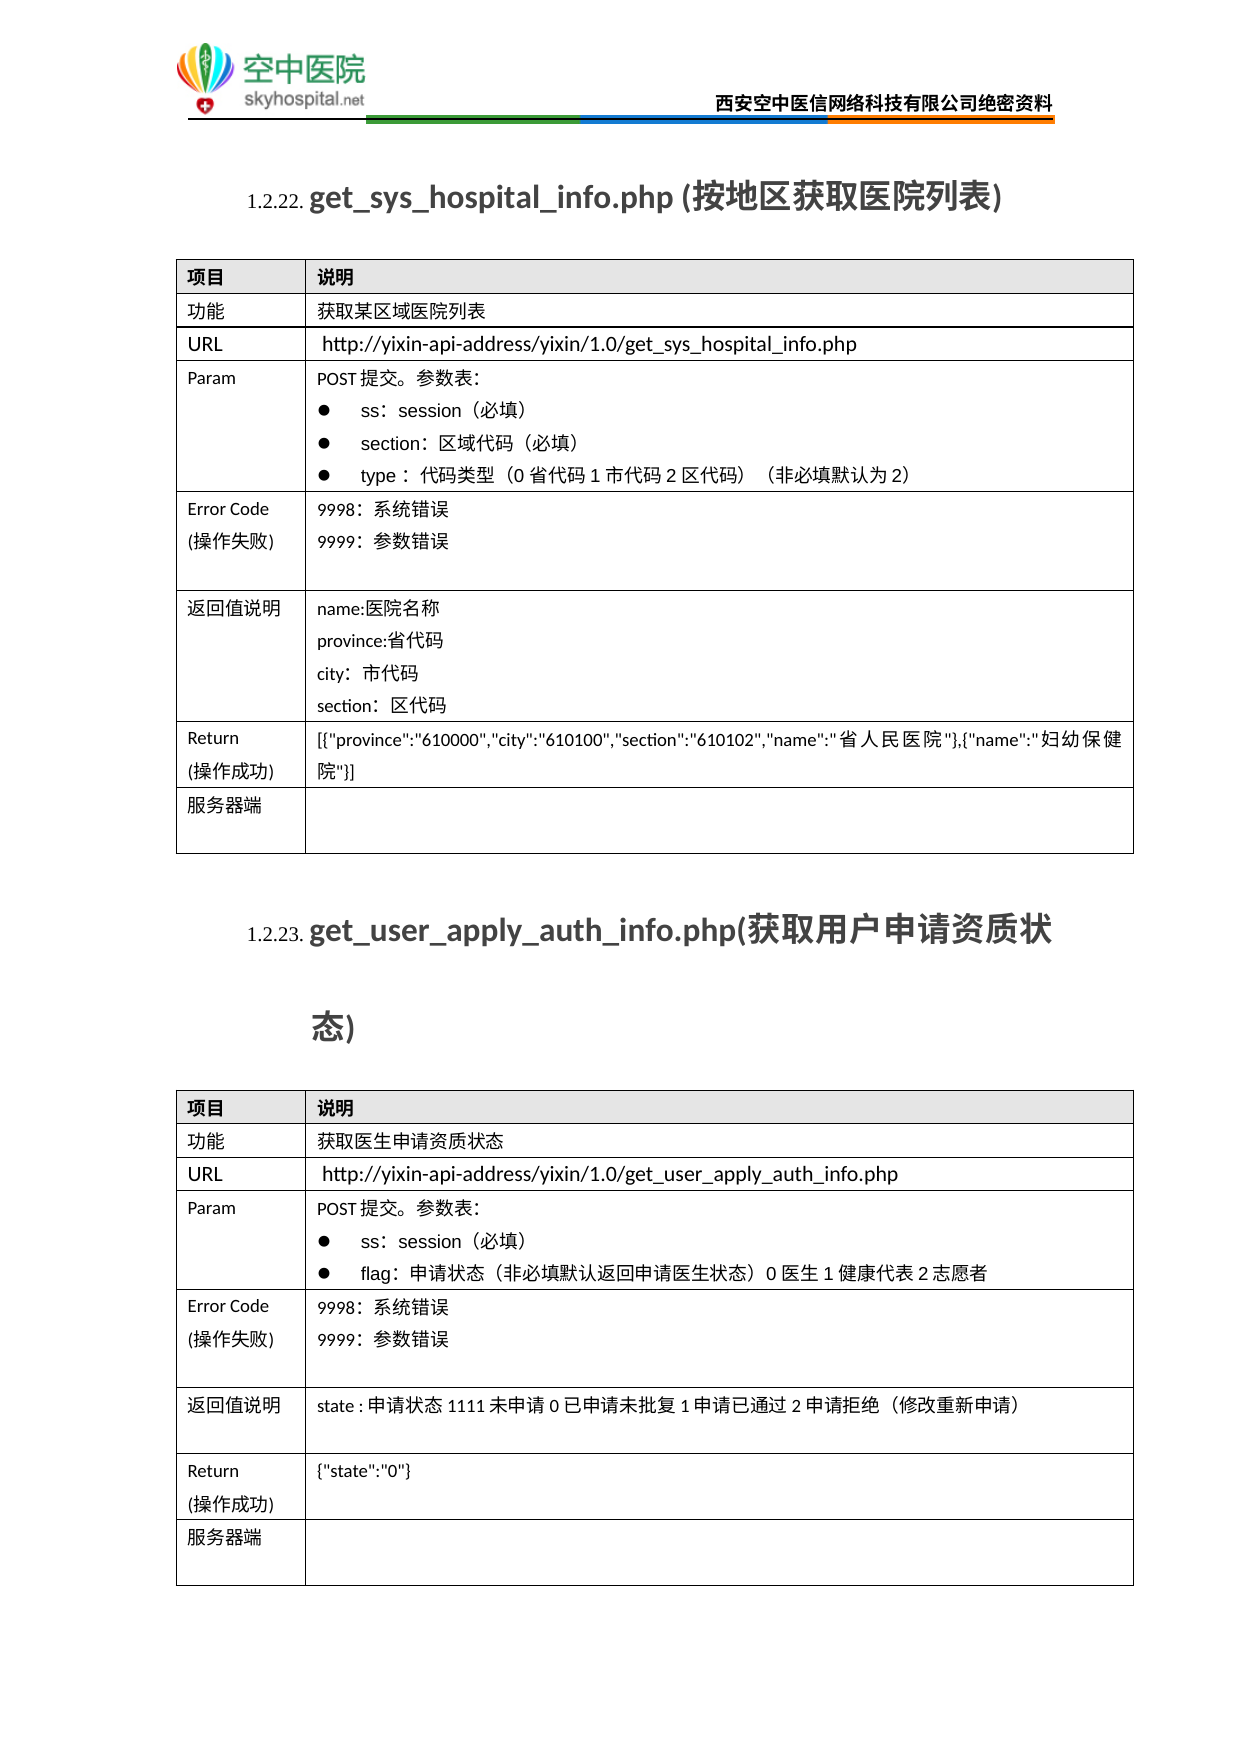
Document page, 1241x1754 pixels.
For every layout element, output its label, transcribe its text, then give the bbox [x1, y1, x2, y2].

table_header 项目 [177, 1091, 305, 1123]
table_cell 功能 [177, 1124, 305, 1157]
table_cell 服务器端 [177, 788, 305, 853]
table_cell 服务器端 [177, 1520, 305, 1585]
table_cell POST提交。参数表： ss：session（必填） section：区域代码（必填） type ：代码类型（0 省代码 1 市代码 2 区代码）（非必填默认为2） [306, 361, 1133, 491]
table_cell {"state":"0"} [306, 1454, 1133, 1519]
table_cell state : 申请状态 1111 未申请 0 已申请未批复 1 申请已通过 2 申请拒绝（修改重新申请） [306, 1388, 1133, 1453]
table_cell 返回值说明 [177, 591, 305, 721]
table_cell Return (操作成功) [177, 722, 305, 787]
table_cell [{"province":"610000","city":"610100","section":"610102","name":"省人民医院"},{"name":"妇幼保健院"}] [306, 722, 1133, 787]
table_cell URL [177, 328, 305, 360]
table_header 项目 [177, 260, 305, 293]
table_cell http://yixin-api-address/yixin/1.0/get_user_apply_auth_info.php [306, 1158, 1133, 1190]
table_cell 功能 [177, 294, 305, 326]
table_cell Error Code (操作失败) [177, 1290, 305, 1387]
subtitle get_sys_hospital_info.php (按地区获取医院列表) [247, 162, 1053, 227]
table_header 说明 [306, 260, 1133, 293]
table_cell 返回值说明 [177, 1388, 305, 1453]
table_cell 获取医生申请资质状态 [306, 1124, 1133, 1157]
picture [177, 43, 1055, 124]
table_cell Return (操作成功) [177, 1454, 305, 1519]
table_cell Param [177, 361, 305, 491]
table_cell 获取某区域医院列表 [306, 294, 1133, 326]
table_cell 9998：系统错误 9999：参数错误 [306, 1290, 1133, 1387]
table_cell http://yixin-api-address/yixin/1.0/get_sys_hospital_info.php [306, 328, 1133, 360]
table_cell POST提交。参数表： ss：session（必填） flag：申请状态（非必填默认返回申请医生状态）0 医生 1 健康代表 2志愿者 [306, 1191, 1133, 1289]
subtitle get_user_apply_auth_info.php(获取用户申请资质状态) [247, 894, 1053, 1057]
table_cell name:医院名称 province:省代码 city：市代码 section：区代码 [306, 591, 1133, 721]
table_cell URL [177, 1158, 305, 1190]
table_cell [306, 1520, 1133, 1585]
table_header 说明 [306, 1091, 1133, 1123]
table_cell Param [177, 1191, 305, 1289]
table_cell Error Code (操作失败) [177, 492, 305, 589]
table_cell [306, 788, 1133, 853]
table_cell 9998：系统错误 9999：参数错误 [306, 492, 1133, 589]
